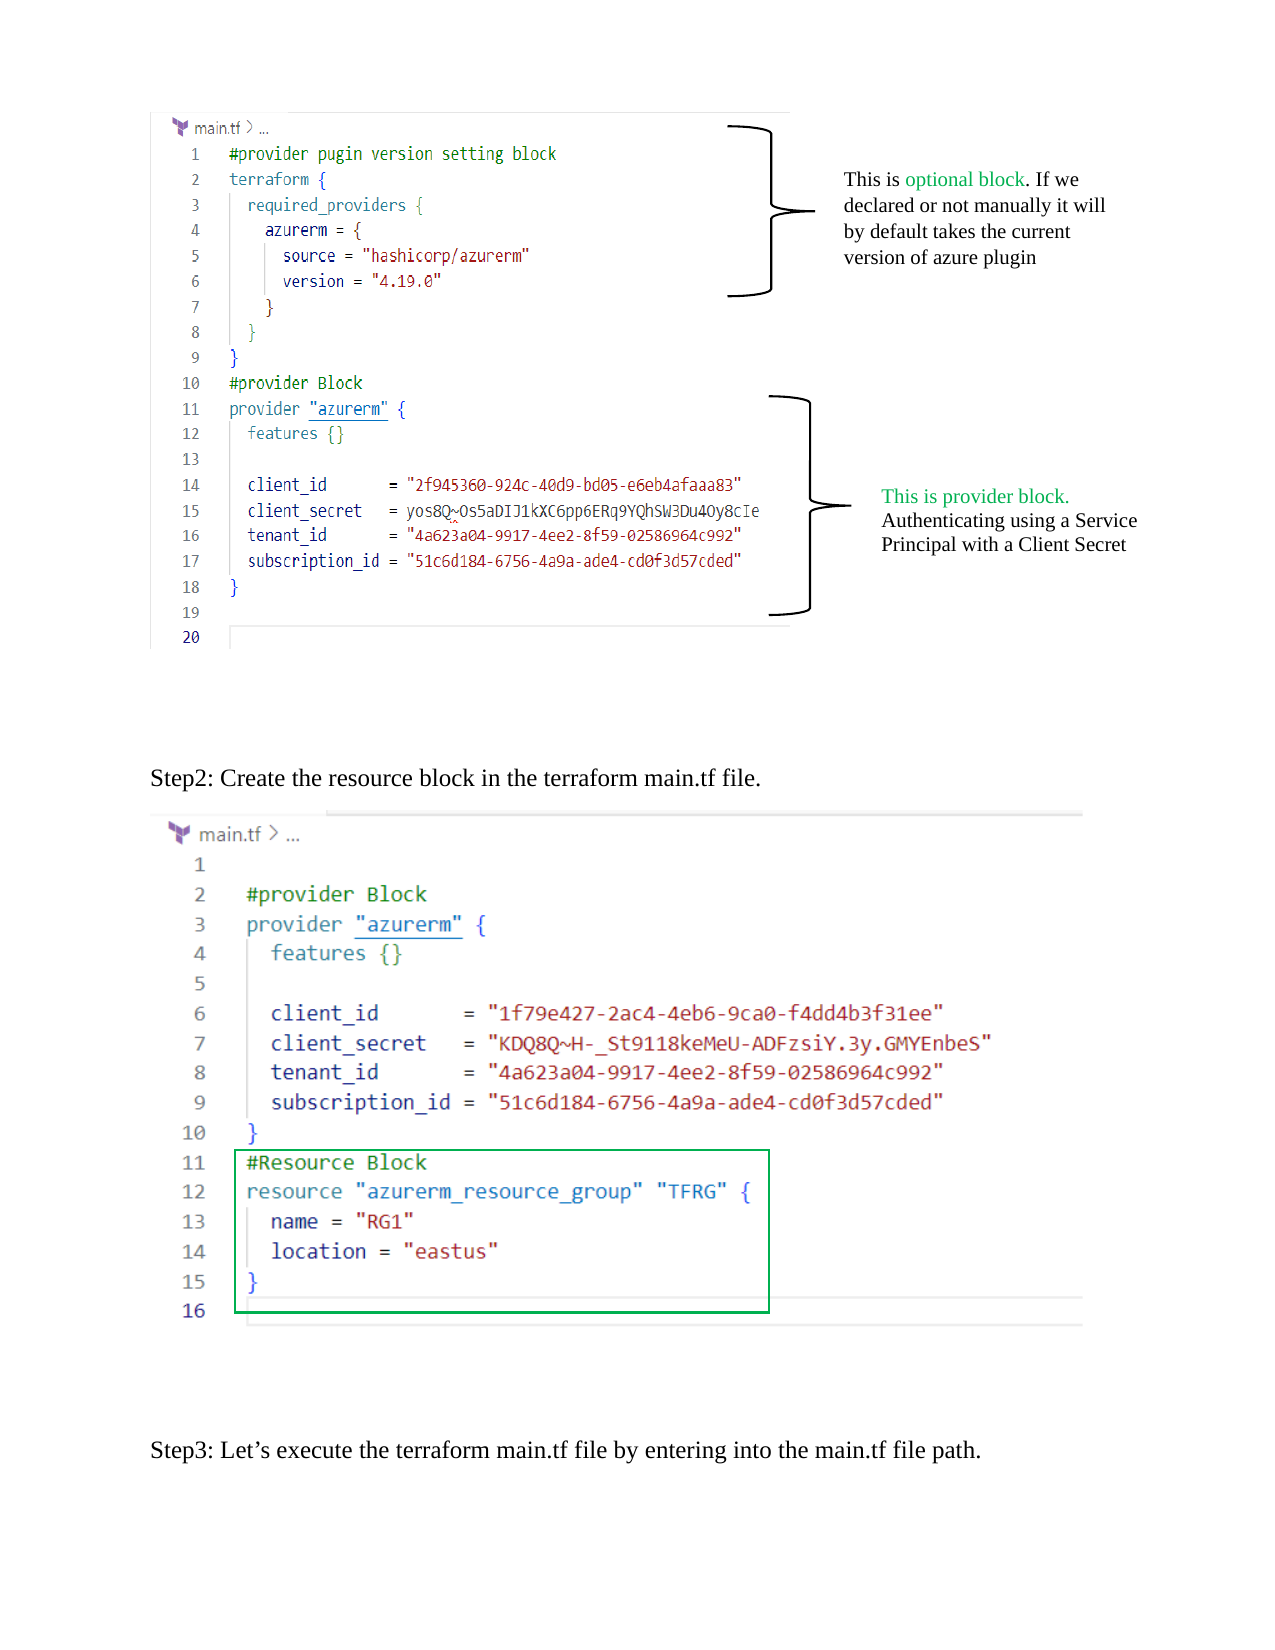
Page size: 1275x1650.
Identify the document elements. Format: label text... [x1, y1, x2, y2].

text Step3: Let’s execute the terraform main.tf file by entering into the main.tf file path. [150, 1435, 1172, 1463]
text Step2: Create the resource block in the terraform main.tf file. [150, 763, 1172, 792]
picture [150, 112, 790, 649]
picture [150, 810, 1083, 1369]
